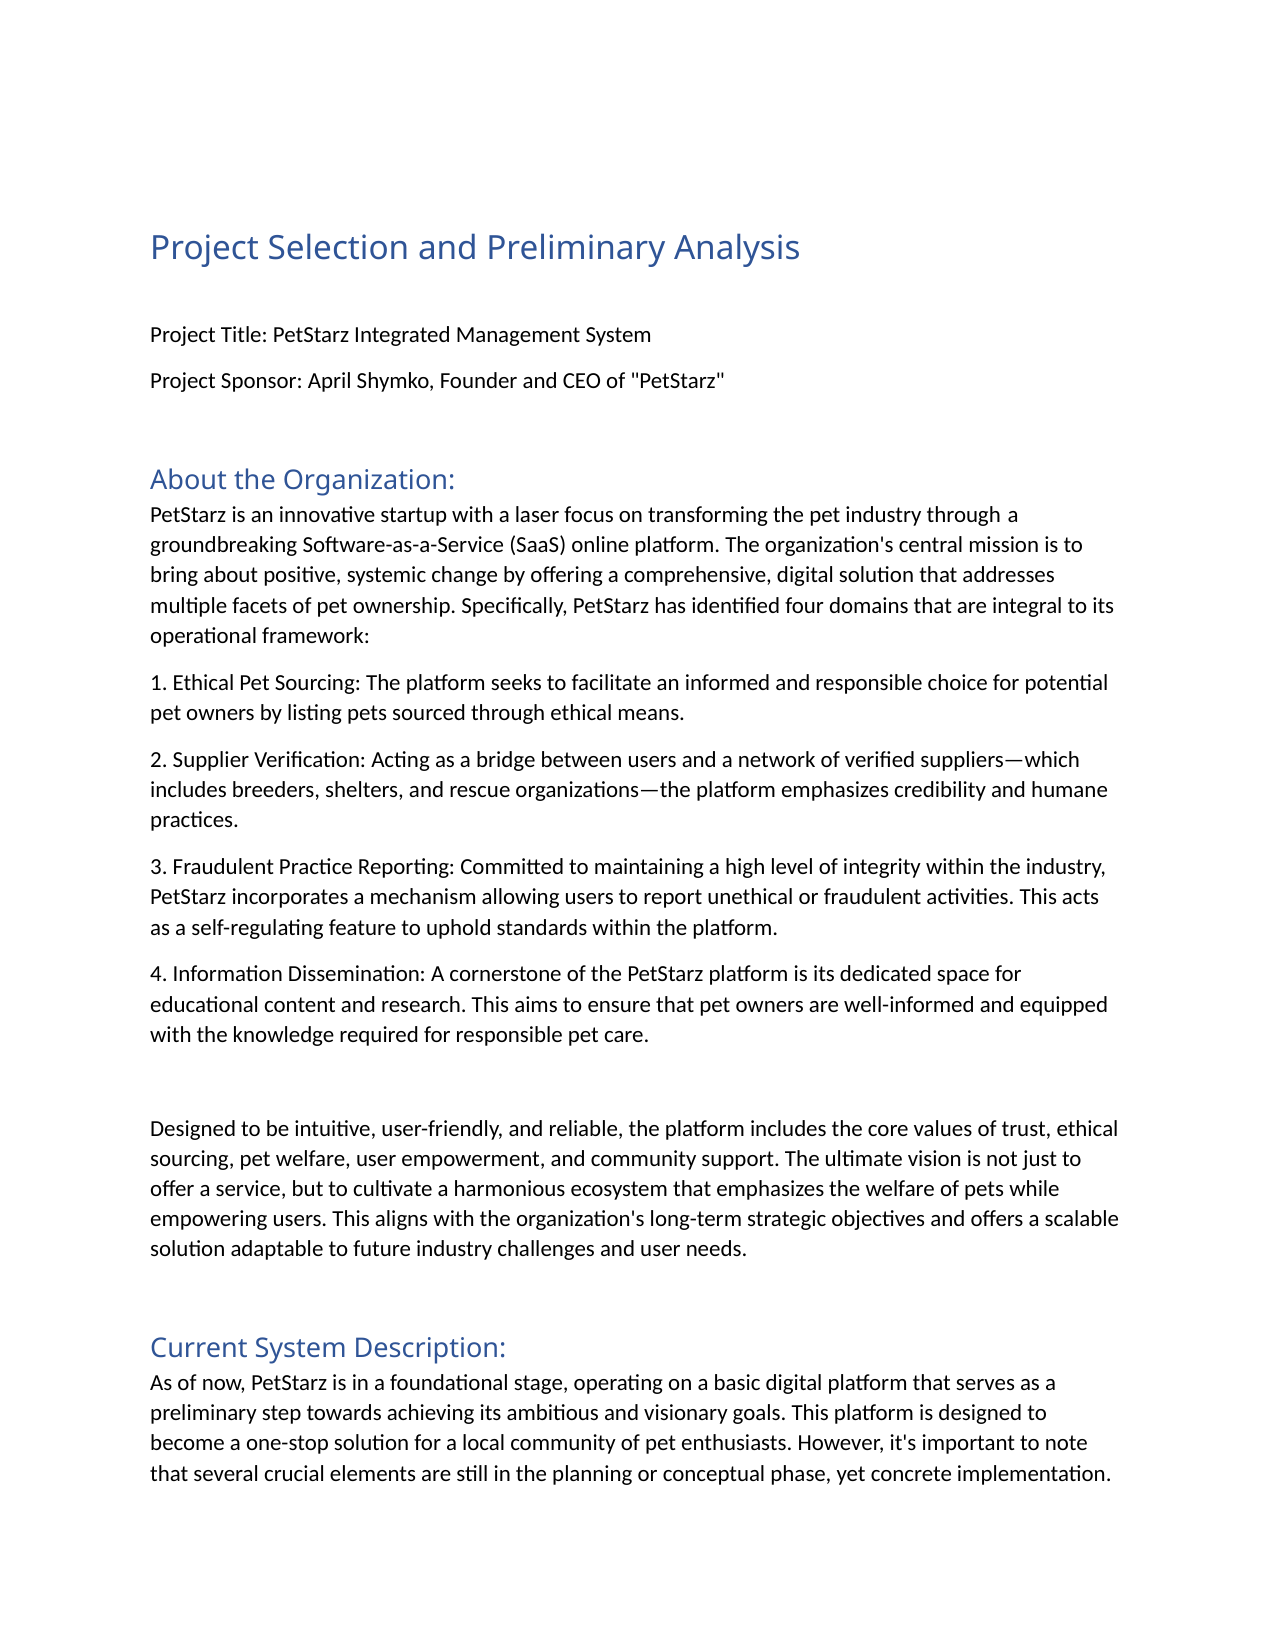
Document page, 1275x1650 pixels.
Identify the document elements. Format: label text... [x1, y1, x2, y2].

subtitle Current System Description: [150, 1328, 1125, 1365]
text 2. Supplier Verification: Acting as a bridge between users and a network of verified suppliers—which includes breeders, shelters, and rescue organizations—the platform emphasizes credibility and humane practices. [150, 745, 1125, 833]
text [150, 1368, 1125, 1487]
subtitle Project Selection and Preliminary Analysis [150, 224, 1125, 269]
text Designed to be intuitive, user-friendly, and reliable, the platform includes the core values of trust, ethical sourcing, pet welfare, user empowerment, and community support. The ultimate vision is not just to offer a service, but to cultivate a harmonious ecosystem that emphasizes the welfare of pets while empowering users. This aligns with the organization's long-term strategic objectives and offers a scalable solution adaptable to future industry challenges and user needs. [150, 1114, 1125, 1263]
text Project Title: PetStarz Integrated Management System [150, 320, 1125, 348]
text 4. Information Dissemination: A cornerstone of the PetStarz platform is its dedicated space for educational content and research. This aims to ensure that pet owners are well-informed and equipped with the knowledge required for responsible pet care. [150, 959, 1125, 1048]
text Project Sponsor: April Shymko, Founder and CEO of "PetStarz" [150, 367, 1125, 395]
text PetStarz is an innovative startup with a laser focus on transforming the pet industry through a groundbreaking Software-as-a-Service (SaaS) online platform. The organization's central mission is to bring about positive, systemic change by offering a comprehensive, digital solution that addresses multiple facets of pet ownership. Specifically, PetStarz has identified four domains that are integral to its operational framework: [150, 500, 1125, 649]
text 3. Fraudulent Practice Reporting: Committed to maintaining a high level of integrity within the industry, PetStarz incorporates a mechanism allowing users to report unethical or fraudulent activities. This acts as a self-regulating feature to uphold standards within the platform. [150, 852, 1125, 941]
subtitle About the Organization: [150, 460, 1125, 497]
text 1. Ethical Pet Sourcing: The platform seeks to facilitate an informed and responsible choice for potential pet owners by listing pets sourced through ethical means. [150, 668, 1125, 726]
